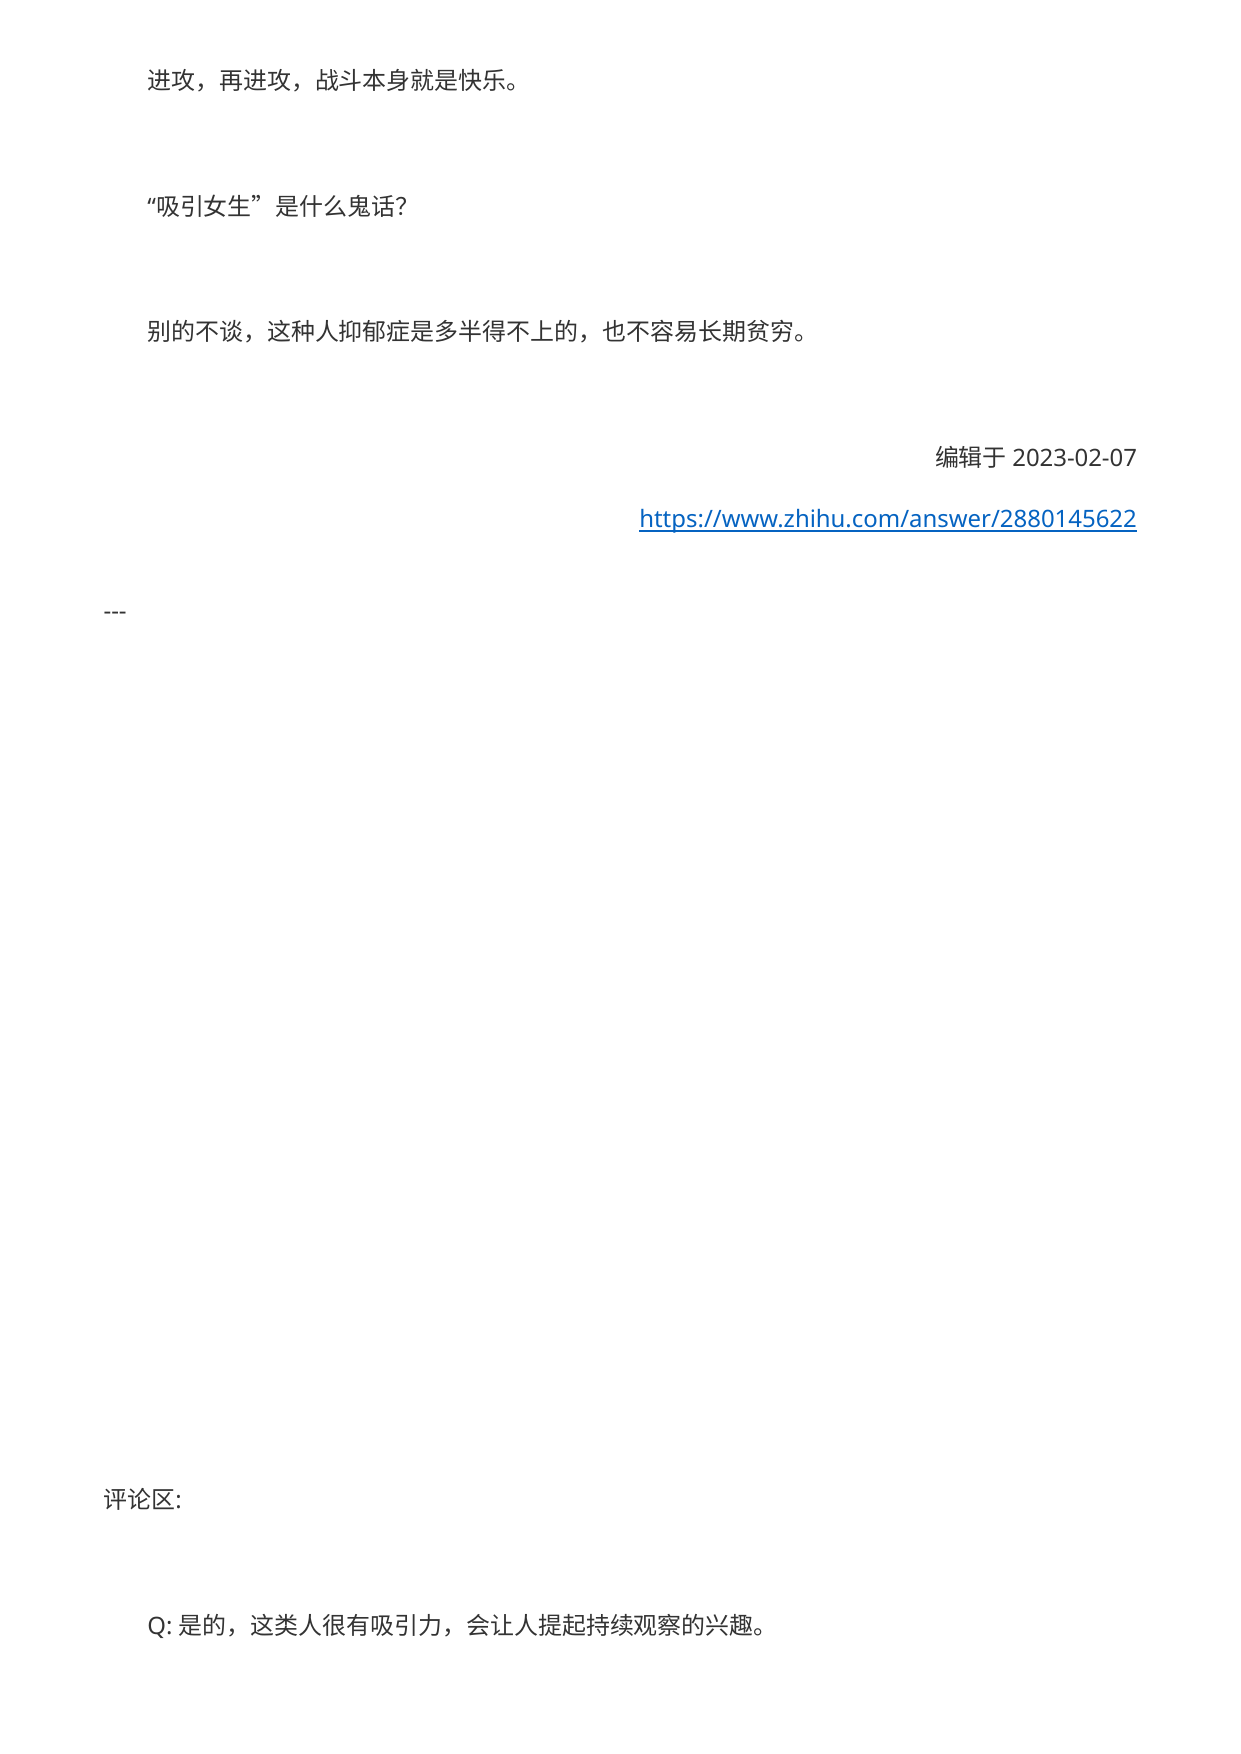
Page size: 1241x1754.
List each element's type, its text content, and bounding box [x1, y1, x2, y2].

text https://www.zhihu.com/answer/2880145622 [103, 502, 1137, 536]
text --- [103, 593, 1137, 627]
text 进攻，再进攻，战斗本身就是快乐。 [103, 45, 1137, 113]
text Q: 是的，这类人很有吸引力，会让人提起持续观察的兴趣。 [103, 1590, 1137, 1658]
text “吸引女生”是什么鬼话？ [103, 171, 1137, 238]
text 别的不谈，这种人抑郁症是多半得不上的，也不容易长期贫穷。 [103, 296, 1137, 364]
text 编辑于 2023-02-07 [103, 422, 1137, 490]
text 评论区: [103, 1464, 1137, 1532]
